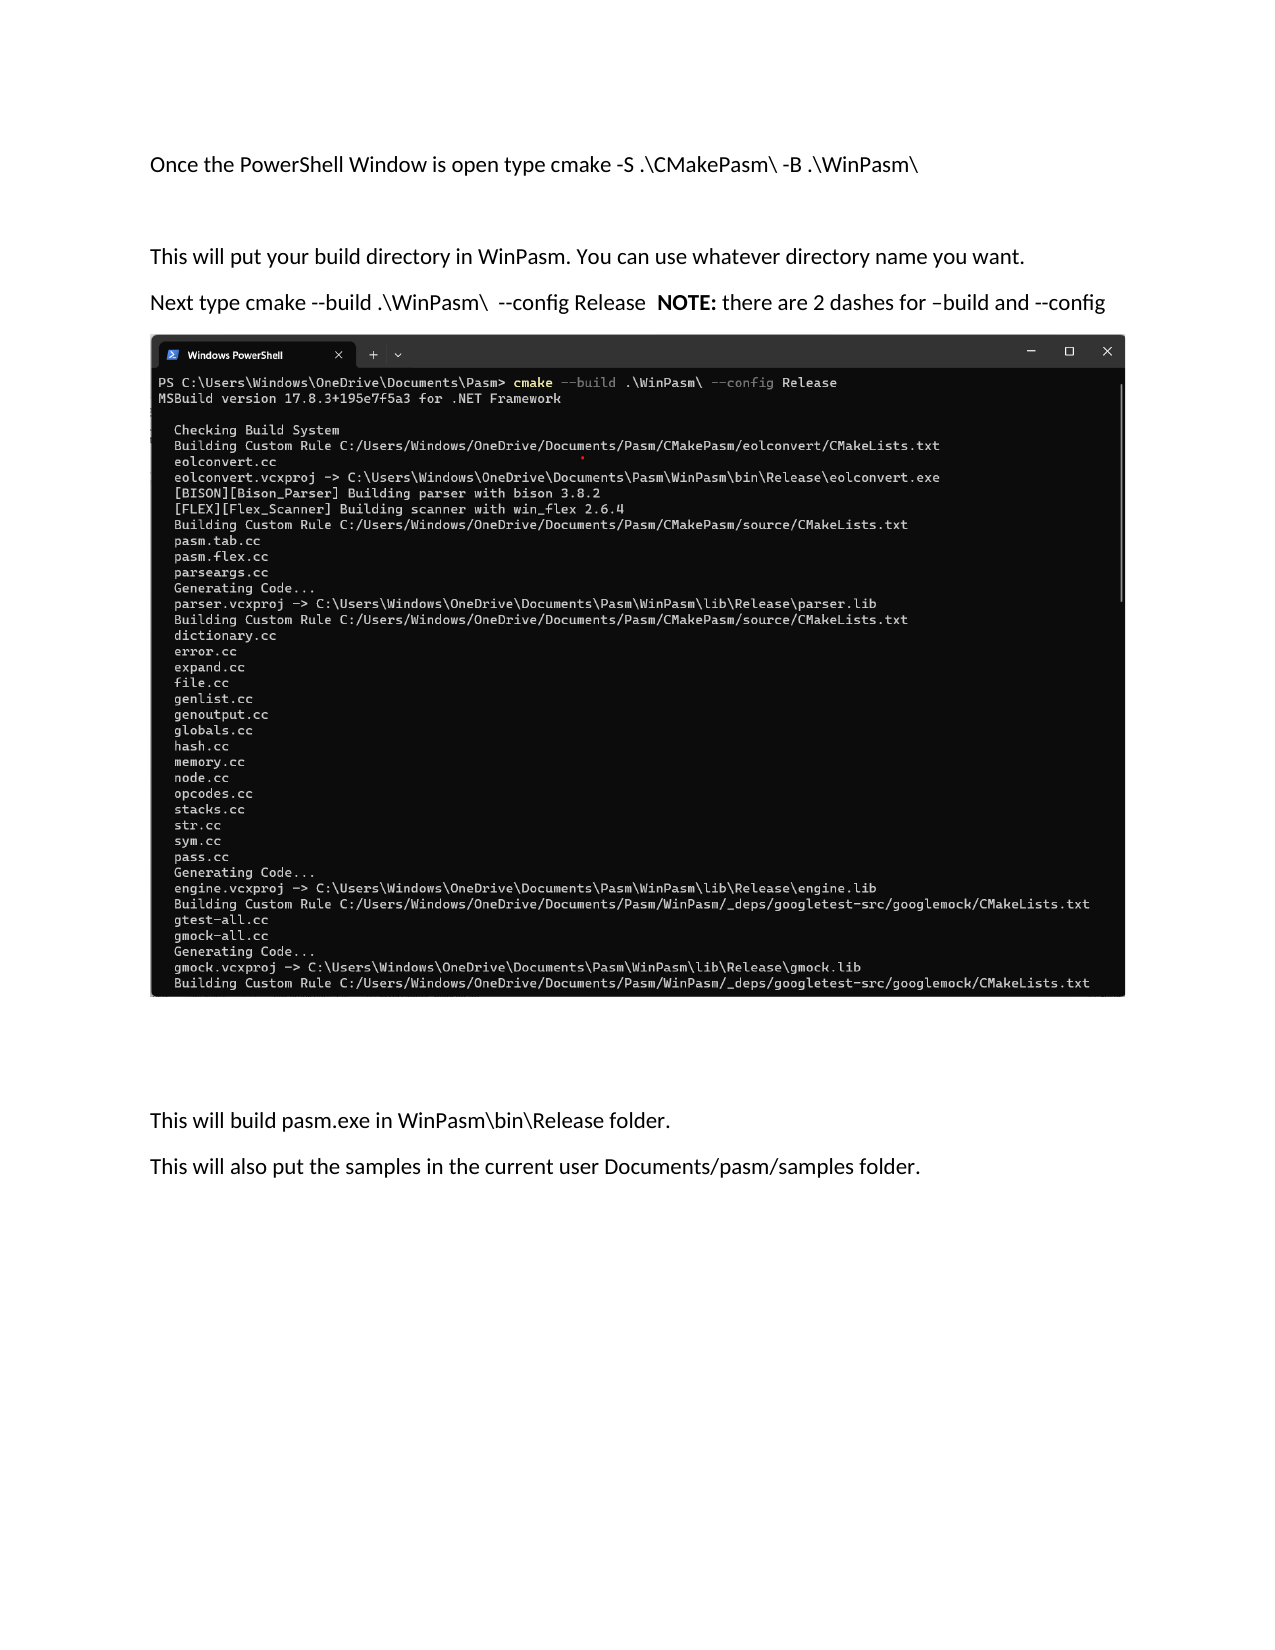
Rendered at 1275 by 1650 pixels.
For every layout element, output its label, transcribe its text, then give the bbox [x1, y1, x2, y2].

picture [150, 334, 1125, 997]
text Once the PowerShell Window is open type cmake -S .\CMakePasm\ -B .\WinPasm\ [150, 150, 1125, 178]
text This will also put the samples in the current user Documents/pasm/samples folder. [150, 1152, 1125, 1180]
text This will build pasm.exe in WinPasm\bin\Release folder. [150, 1106, 1125, 1134]
text This will put your build directory in WinPasm. You can use whatever directory name you want. [150, 242, 1125, 270]
text Next type cmake --build .\WinPasm\ --config Release NOTE: there are 2 dashes for –build and --config [150, 288, 1125, 316]
